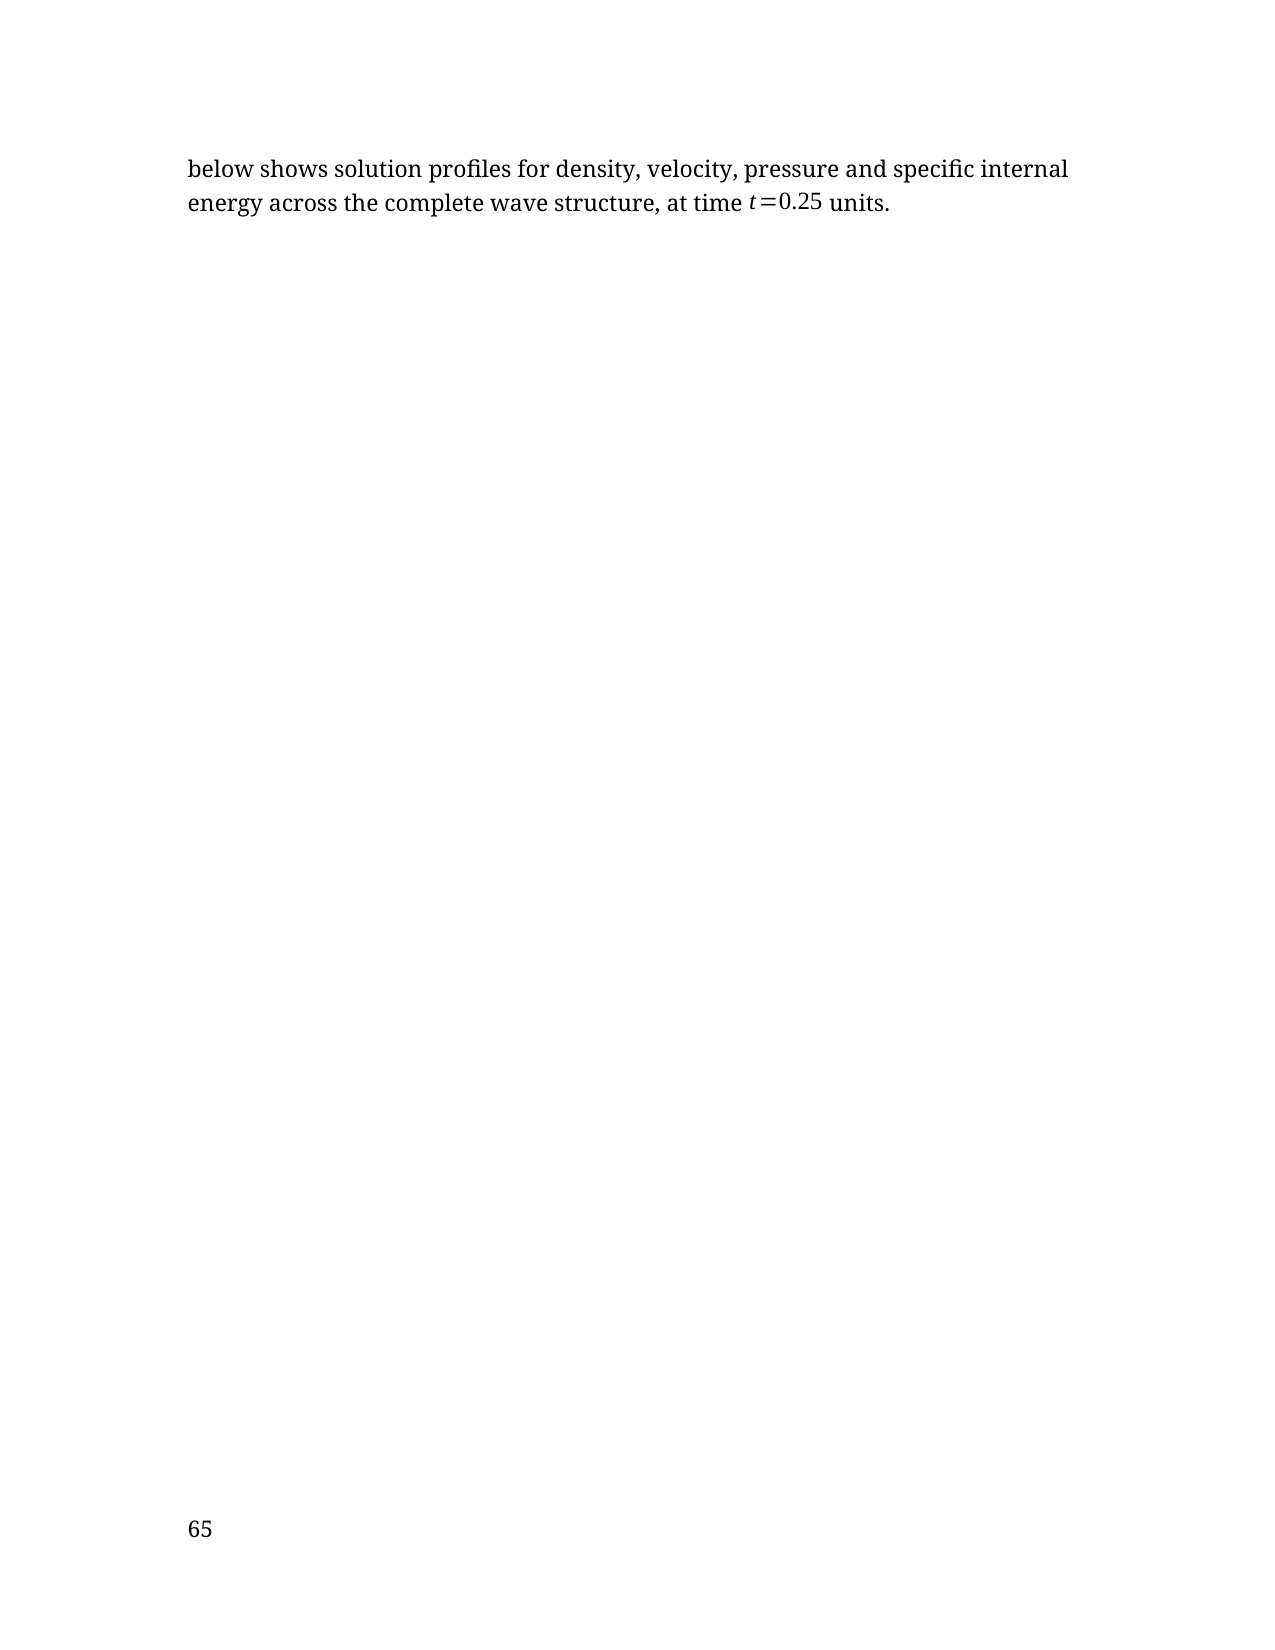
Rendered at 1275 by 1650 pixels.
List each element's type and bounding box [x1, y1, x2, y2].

text [187, 150, 1087, 219]
